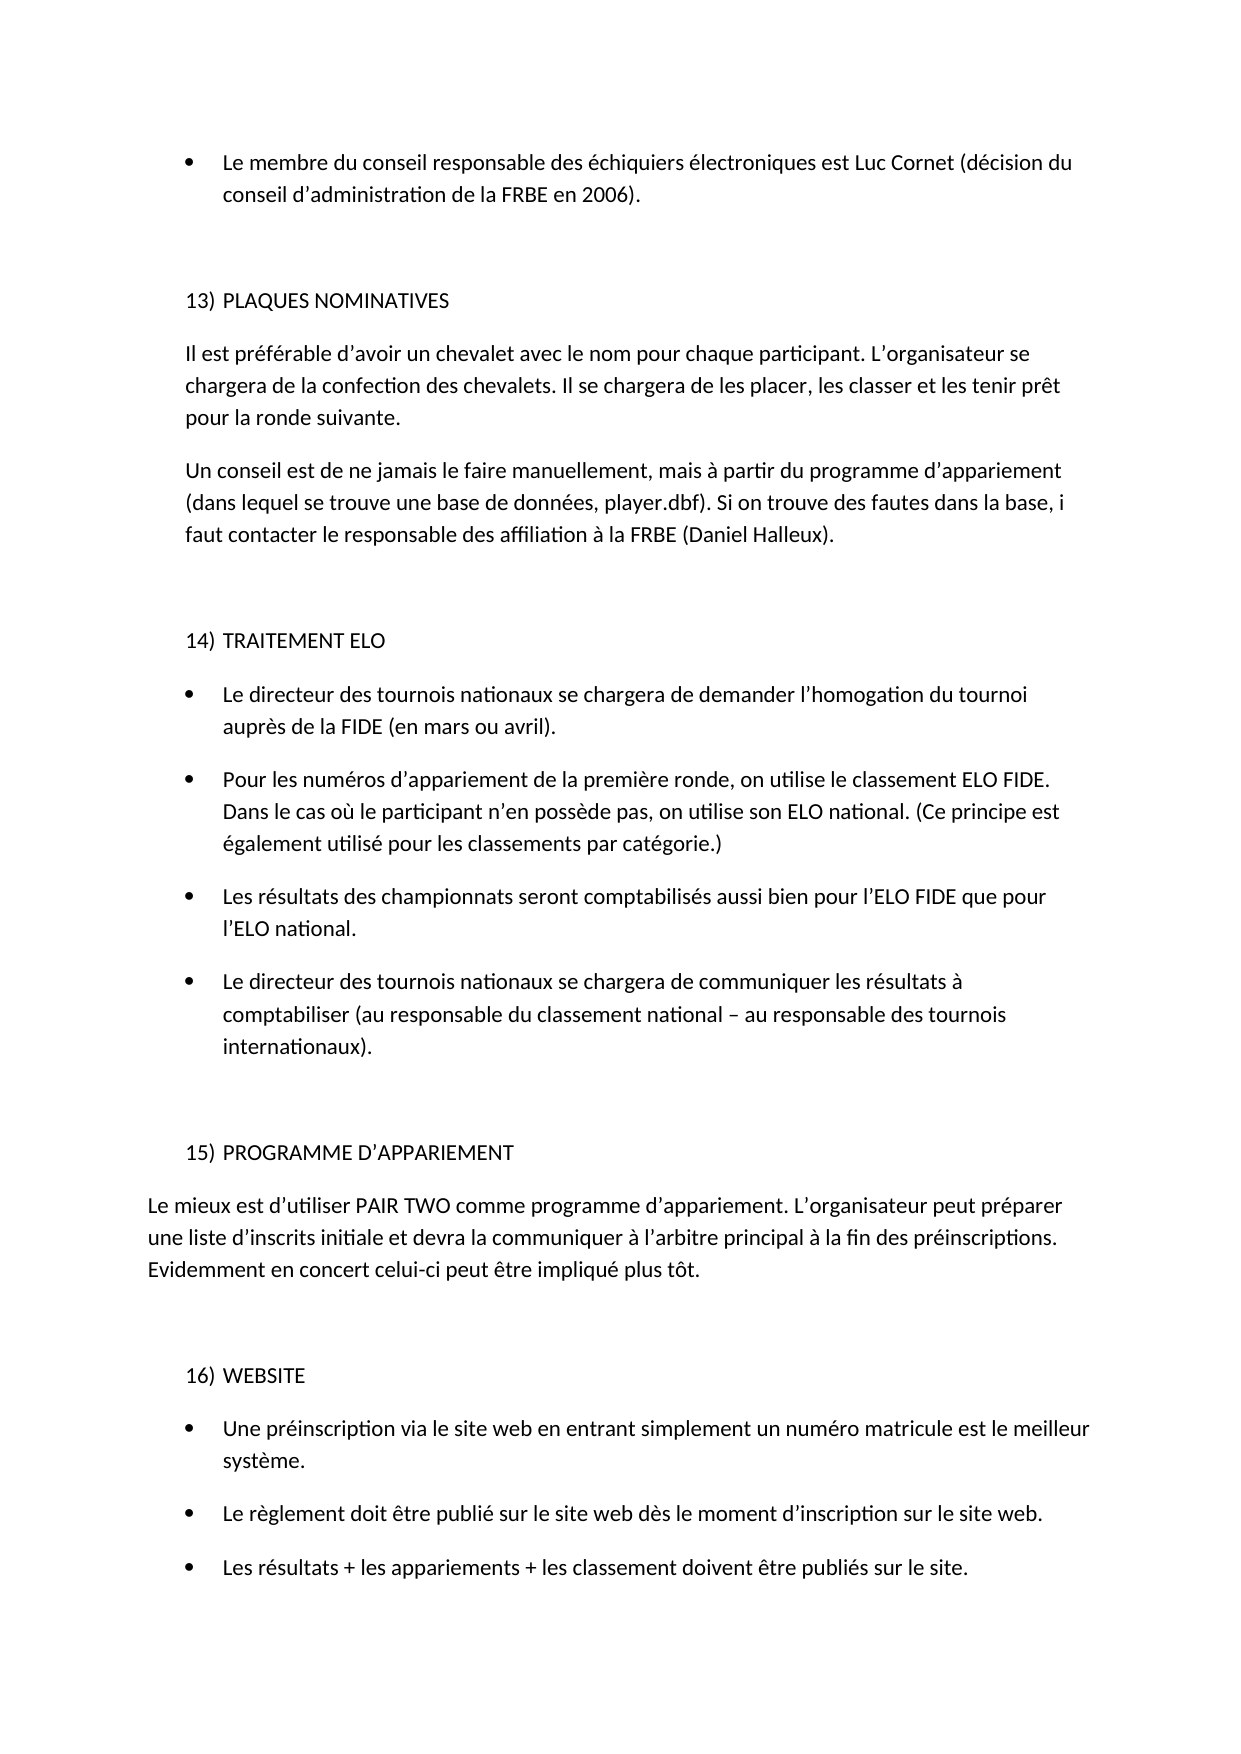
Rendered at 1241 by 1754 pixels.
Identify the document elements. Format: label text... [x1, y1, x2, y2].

text Il est préférable d’avoir un chevalet avec le nom pour chaque participant. L’organisateur se chargera de la confection des chevalets. Il se chargera de les placer, les classer et les tenir prêt pour la ronde suivante. [185, 339, 1093, 431]
list PLAQUES NOMINATIVES [185, 286, 1093, 314]
list Le règlement doit être publié sur le site web dès le moment d’inscription sur le site web. [185, 1499, 1093, 1528]
list Le directeur des tournois nationaux se chargera de demander l’homogation du tournoi auprès de (en mars ou avril). [185, 680, 1093, 740]
text Le mieux est d’utiliser PAIR TWO comme programme d’appariement. L’organisateur peut préparer une liste d’inscrits initiale et devra la communiquer à l’arbitre principal à la fin des préinscriptions. Evidemment en concert celui-ci peut être impliqué plus tôt. [148, 1191, 1093, 1283]
list TRAITEMENT ELO [185, 627, 1093, 655]
list Le membre du conseil responsable des échiquiers électroniques est Luc Cornet (décision du conseil d’administration de en 2006). [185, 148, 1093, 208]
list Pour les numéros d’appariement de la première ronde, on utilise le classement ELO FIDE. Dans le cas où le participant n’en possède pas, on utilise son ELO national. (Ce principe est également utilisé pour les classements par catégorie.) [185, 765, 1093, 857]
list Le directeur des tournois nationaux se chargera de communiquer les résultats à comptabiliser (au responsable du classement national – au responsable des tournois internationaux). [185, 967, 1093, 1060]
list Une préinscription via le site web en entrant simplement un numéro matricule est le meilleur système. [185, 1414, 1093, 1474]
list WEBSITE [185, 1361, 1093, 1389]
list Les résultats + les appariements + les classement doivent être publiés sur le site. [185, 1553, 1093, 1581]
list PROGRAMME D’APPARIEMENT [185, 1138, 1093, 1166]
list Les résultats des championnats seront comptabilisés aussi bien pour l’ELO FIDE que pour l’ELO national. [185, 882, 1093, 942]
text Un conseil est de ne jamais le faire manuellement, mais à partir du programme d’appariement (dans lequel se trouve une base de données, player.dbf). Si on trouve des fautes dans la base, i faut contacter le responsable des affiliation à (Daniel Halleux). [185, 456, 1093, 549]
